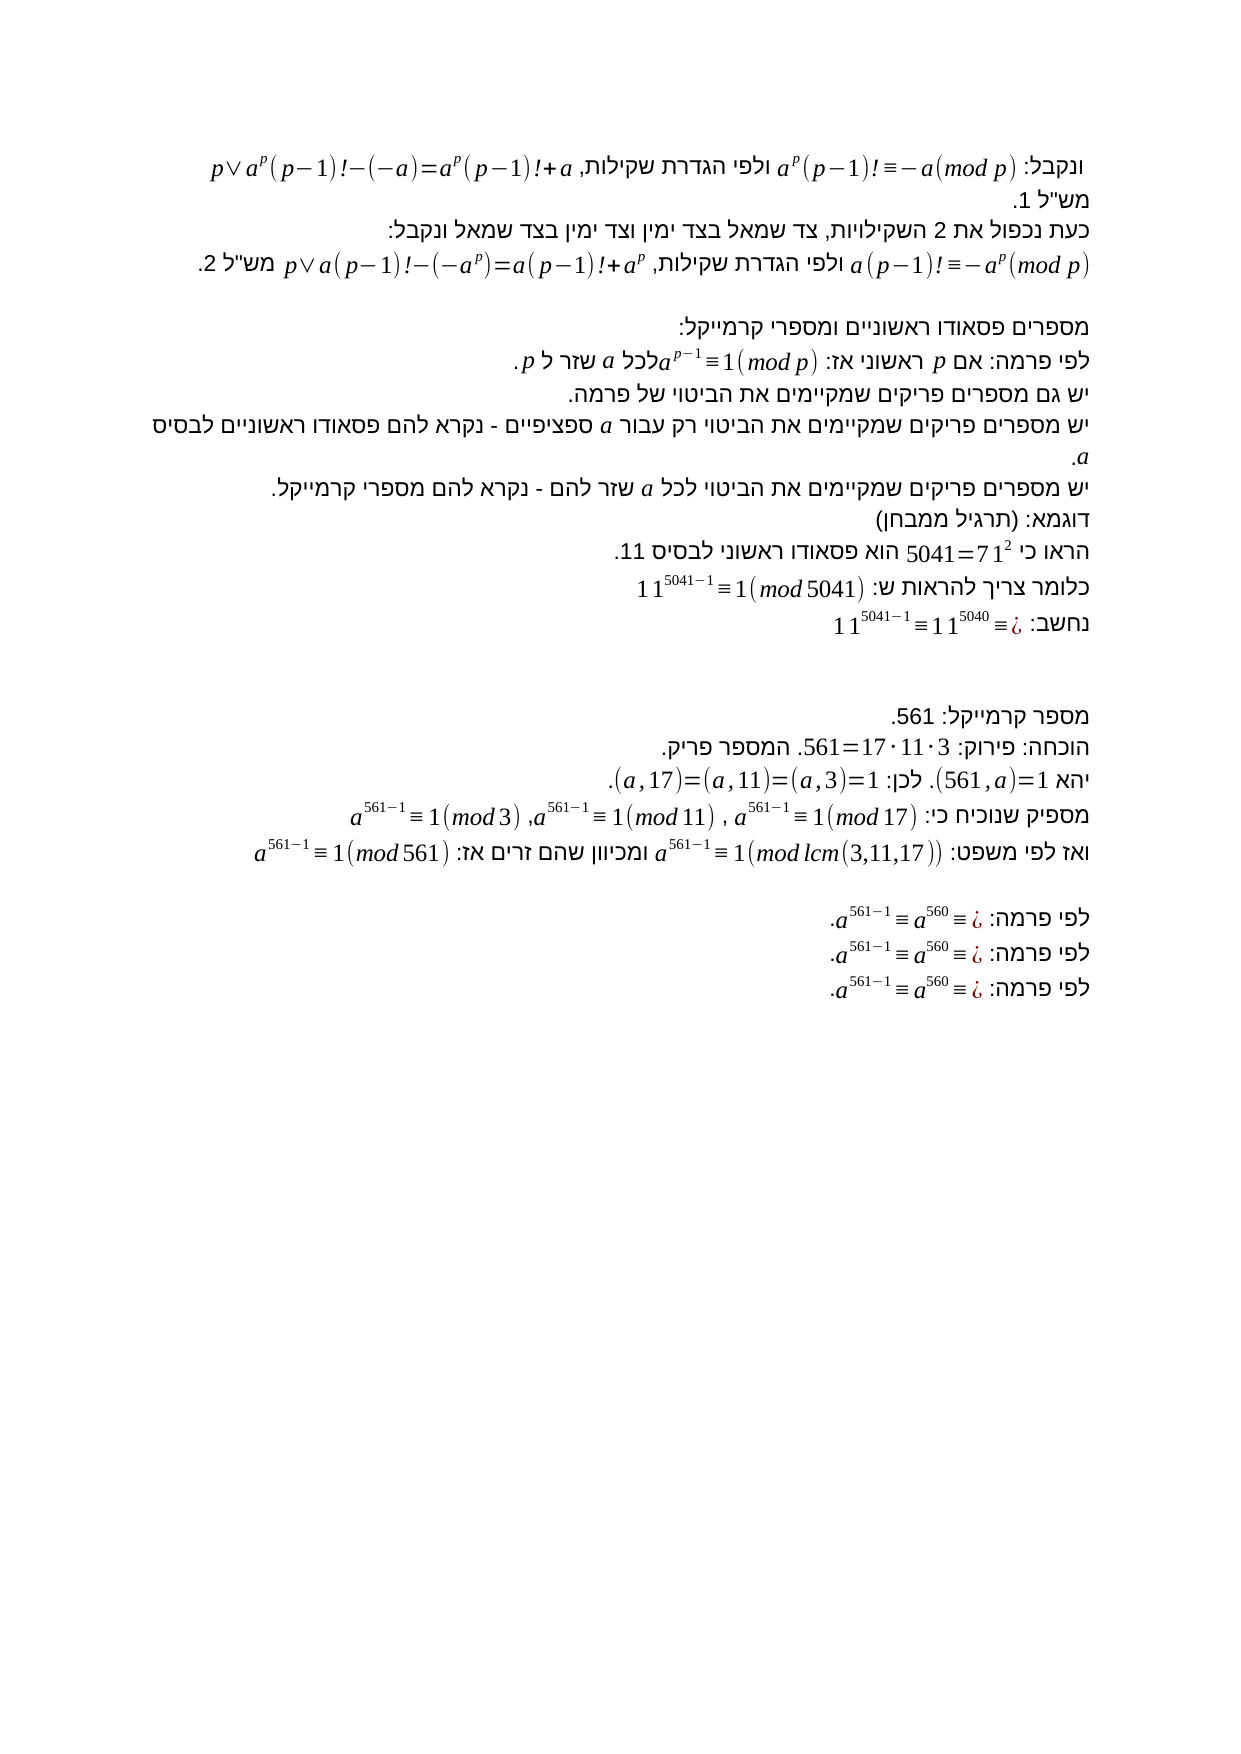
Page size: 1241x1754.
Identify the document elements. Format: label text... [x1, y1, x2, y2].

text הראו כי הוא פסאודו ראשוני לבסיס 11. [150, 536, 1090, 567]
text כלומר צריך להראות ש: נחשב: [150, 571, 1090, 639]
text דוגמא: (תרגיל ממבחן) [150, 506, 1090, 532]
text לפי פרמה: אם ראשוני אז: לכל שזר ל . יש גם מספרים פריקים שמקיימים את הביטוי של פרמה. יש מספרים פריקים שמקיימים את הביטוי רק עבור ספציפיים - נקרא להם פסאודו ראשוניים לבסיס . יש מספרים פריקים שמקיימים את הביטוי לכל שזר להם - נקרא להם מספרי קרמייקל. [150, 344, 1090, 502]
text מספר קרמייקל: 561. הוכחה: פירוק: . המספר פריק. [150, 703, 1090, 761]
text יהא . לכן: . מספיק שנוכיח כי: , , ואז לפי משפט: ומכיוון שהם זרים אז: לפי פרמה: . לפי פרמה: . [150, 765, 1090, 968]
text לפי פרמה: . [150, 972, 1090, 1003]
text מספרים פסאודו ראשוניים ומספרי קרמייקל: [150, 314, 1090, 341]
text ונקבל: ולפי הגדרת שקילות, מש"ל 1. כעת נכפול את 2 השקילויות, צד שמאל בצד ימין וצד ימין בצד שמאל ונקבל: ולפי הגדרת שקילות, מש"ל 2. [150, 150, 1090, 280]
